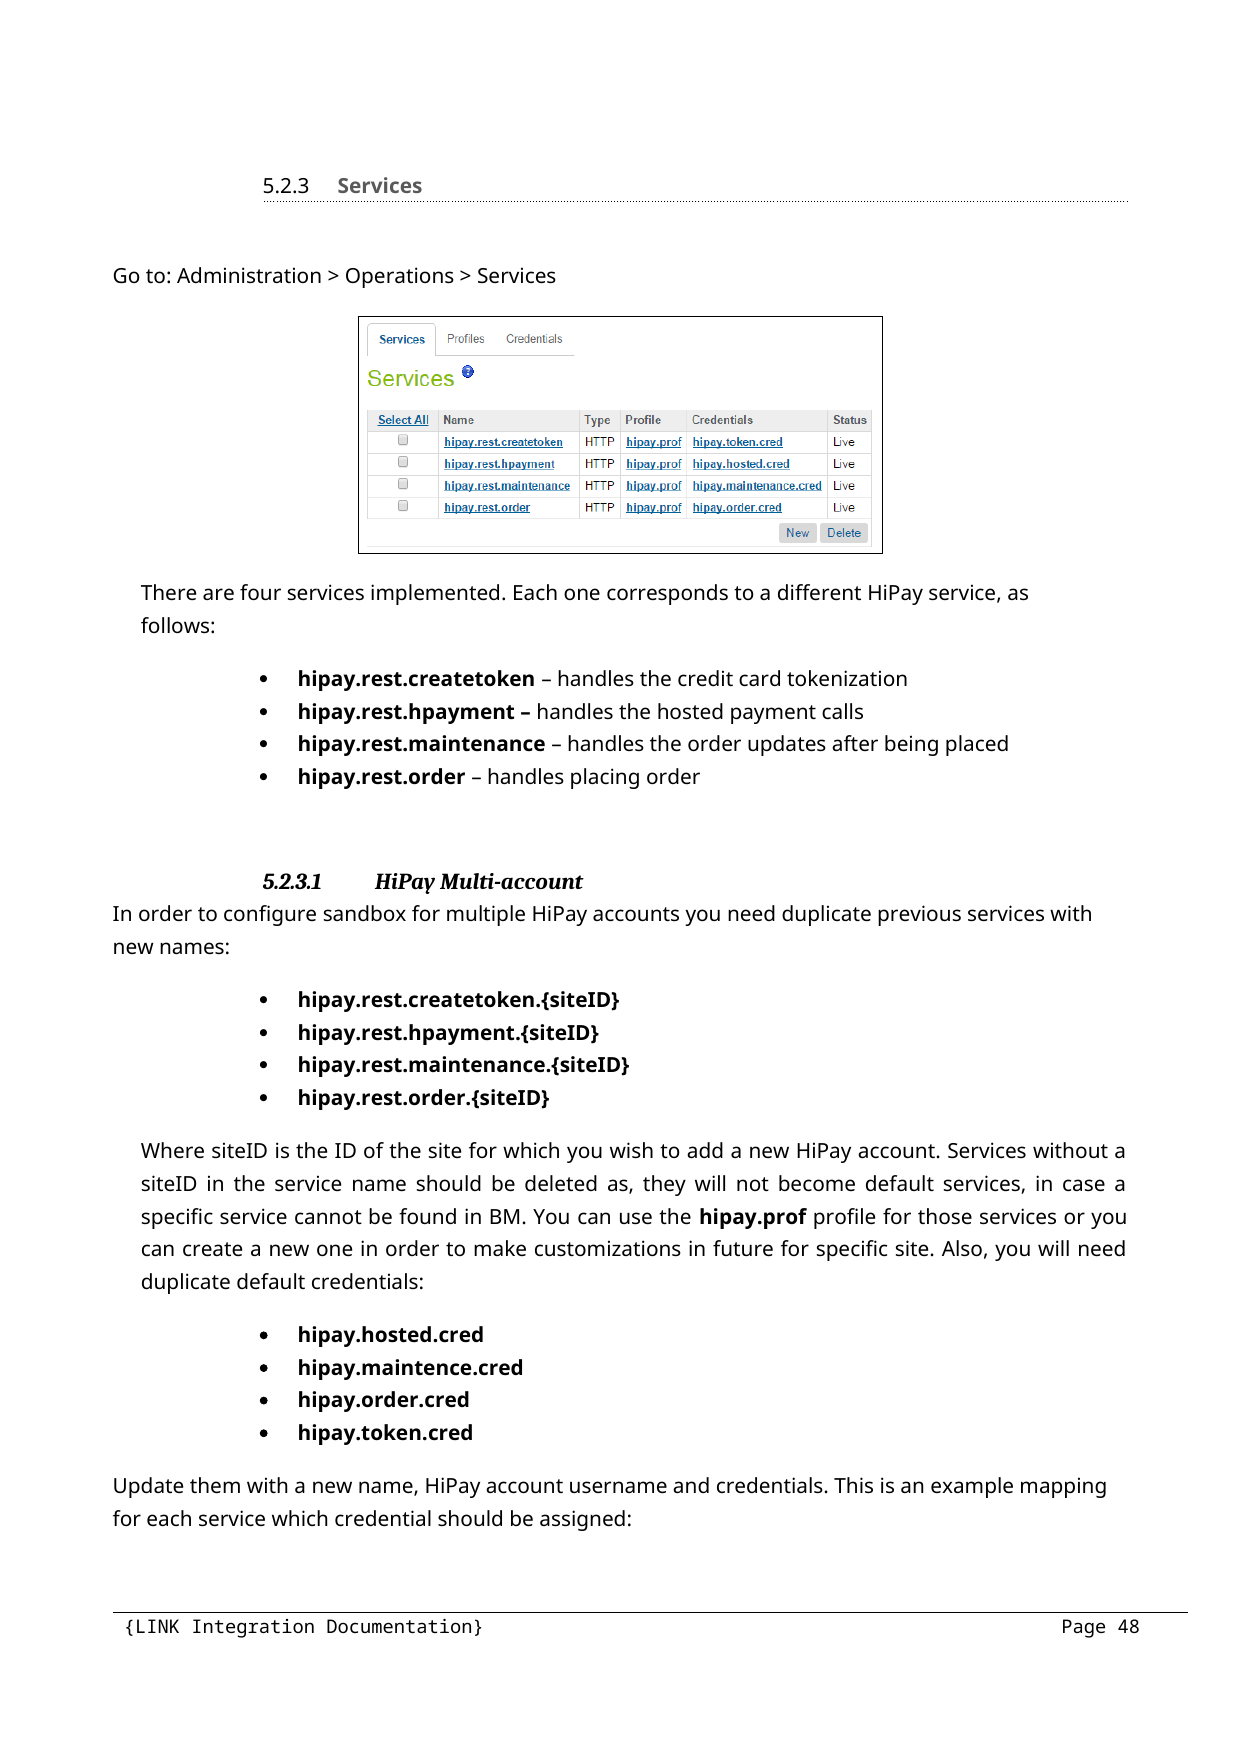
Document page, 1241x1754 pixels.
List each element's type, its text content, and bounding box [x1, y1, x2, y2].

list hipay.hosted.cred [260, 1320, 1128, 1349]
list hipay.rest.maintenance.{siteID} [260, 1051, 1128, 1079]
text Update them with a new name, HiPay account username and credentials. This is an example mapping for each service which credential should be assigned: [112, 1472, 1128, 1533]
list hipay.rest.createtoken.{siteID} [260, 985, 1128, 1014]
text Where siteID is the ID of the site for which you wish to add a new HiPay account. Services without a siteID in the service name should be deleted as, they will not become default services, in case a specific service cannot be found in BM. You can use the hipay.prof profile for those services or you can create a new one in order to make customizations in future for specific site. Also, you will need duplicate default credentials: [141, 1137, 1128, 1295]
list hipay.rest.maintenance – handles the order updates after being placed [260, 729, 1128, 758]
text There are four services implemented. Each one corresponds to a different HiPay service, as follows: [141, 578, 1128, 639]
picture [359, 317, 882, 553]
list hipay.token.cred [260, 1418, 1128, 1447]
list hipay.order.cred [260, 1386, 1128, 1414]
text Go to: Administration > Operations > Services [112, 261, 1128, 289]
list hipay.maintence.cred [260, 1353, 1128, 1381]
list hipay.rest.order – handles placing order [260, 762, 1128, 791]
subtitle HiPay Multi-account [262, 869, 1128, 895]
list hipay.rest.hpayment.{siteID} [260, 1018, 1128, 1046]
text In order to configure sandbox for multiple HiPay accounts you need duplicate previous services with new names: [112, 899, 1128, 960]
subtitle Services [262, 171, 1128, 202]
list hipay.rest.hpayment – handles the hosted payment calls [260, 697, 1128, 725]
list hipay.rest.order.{siteID} [260, 1083, 1128, 1112]
list hipay.rest.createtoken – handles the credit card tokenization [260, 664, 1128, 693]
